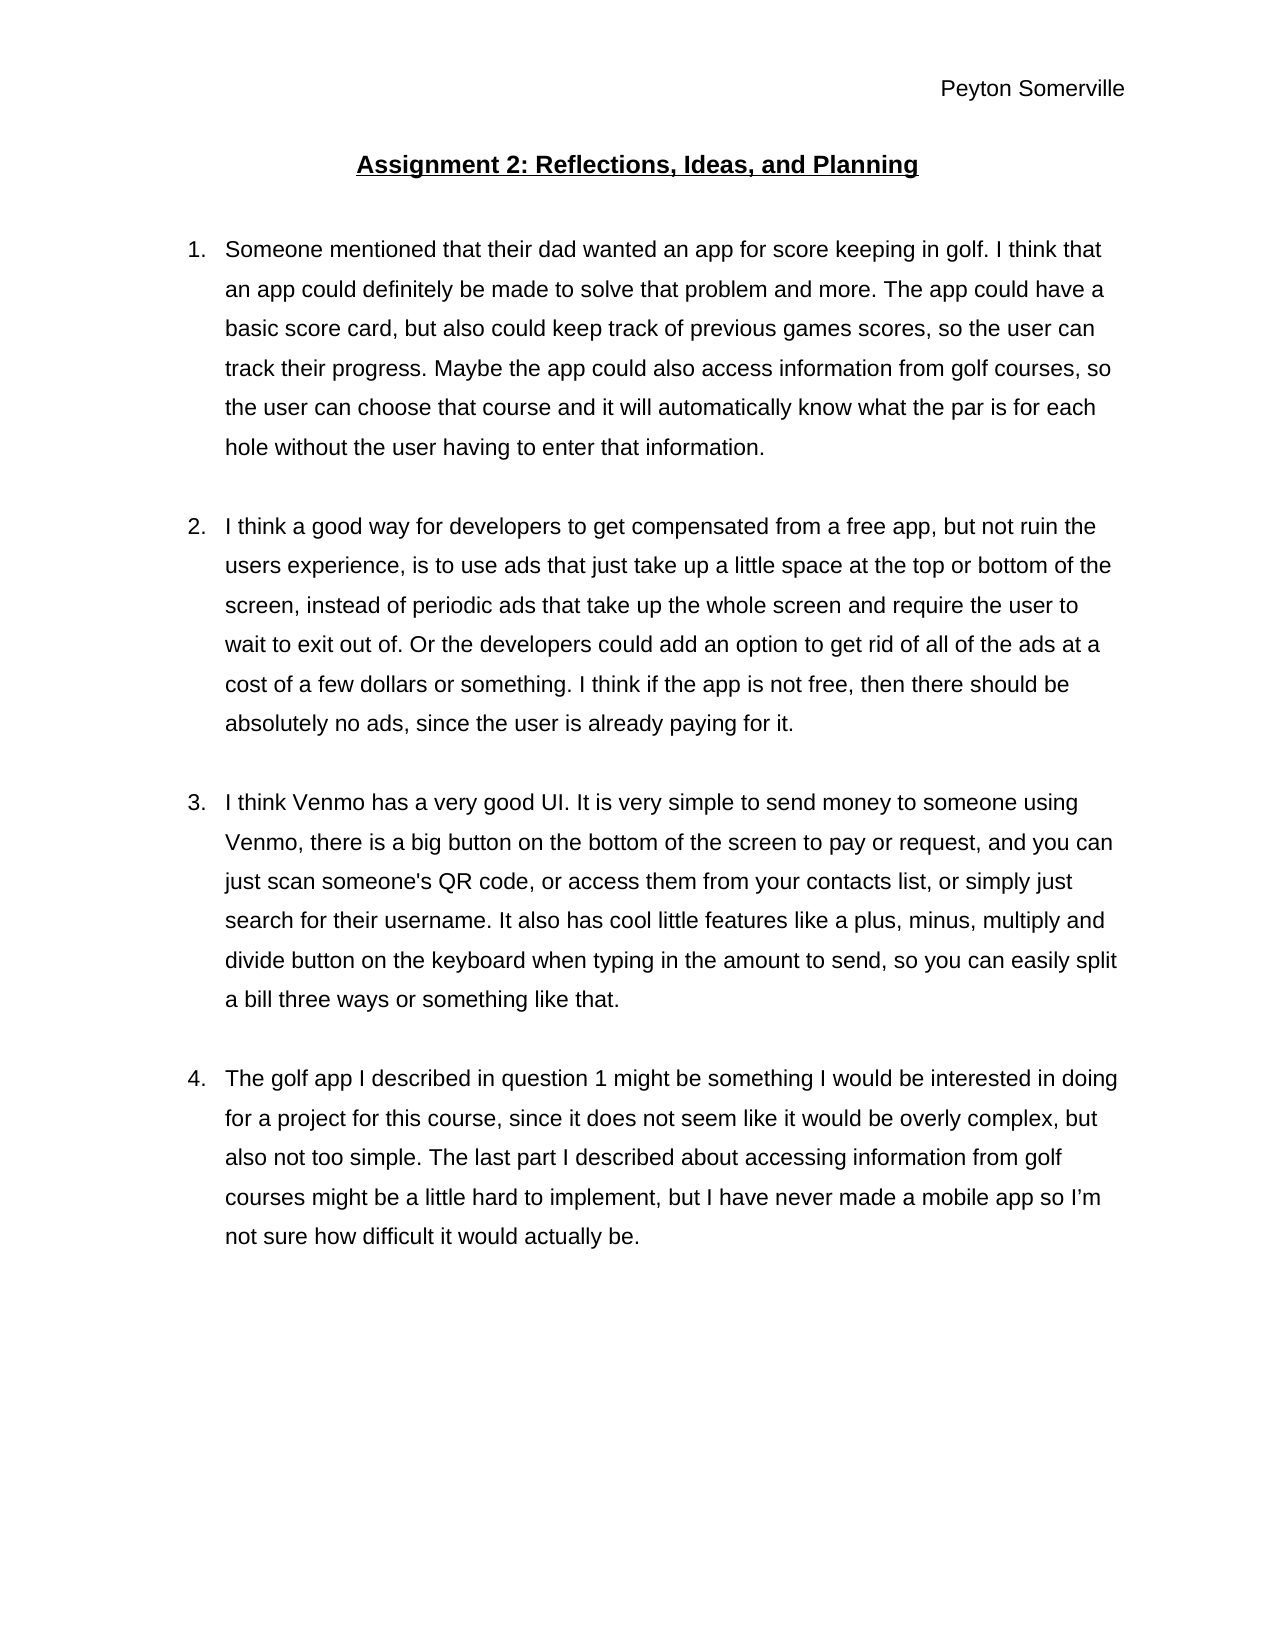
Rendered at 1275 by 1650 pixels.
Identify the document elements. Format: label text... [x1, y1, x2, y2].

list I think Venmo has a very good UI. It is very simple to send money to someone using Venmo, there is a big button on the bottom of the screen to pay or request, and you can just scan someone's QR code, or access them from your contacts list, or simply just search for their username. It also has cool little features like a plus, minus, multiply and divide button on the keyboard when typing in the amount to send, so you can easily split a bill three ways or something like that. [187, 789, 1125, 1013]
list I think a good way for developers to get compensated from a free app, but not ruin the users experience, is to use ads that just take up a little space at the top or bottom of the screen, instead of periodic ads that take up the whole screen and require the user to wait to exit out of. Or the developers could add an option to get rid of all of the ads at a cost of a few dollars or something. I think if the app is not free, then there should be absolutely no ads, since the user is already paying for it. [187, 513, 1125, 736]
list The golf app I described in question 1 might be something I would be interested in doing for a project for this course, since it does not seem like it would be overly complex, but also not too simple. The last part I described about accessing information from golf courses might be a little hard to implement, but I have never made a mobile app so I’m not sure how difficult it would actually be. [187, 1065, 1125, 1249]
list Someone mentioned that their dad wanted an app for score keeping in golf. I think that an app could definitely be made to solve that problem and more. The app could have a basic score card, but also could keep track of previous games scores, so the user can track their progress. Maybe the app could also access information from golf courses, so the user can choose that course and it will automatically know what the par is for each hole without the user having to enter that information. [187, 236, 1125, 460]
text Assignment 2: Reflections, Ideas, and Planning [150, 150, 1125, 179]
